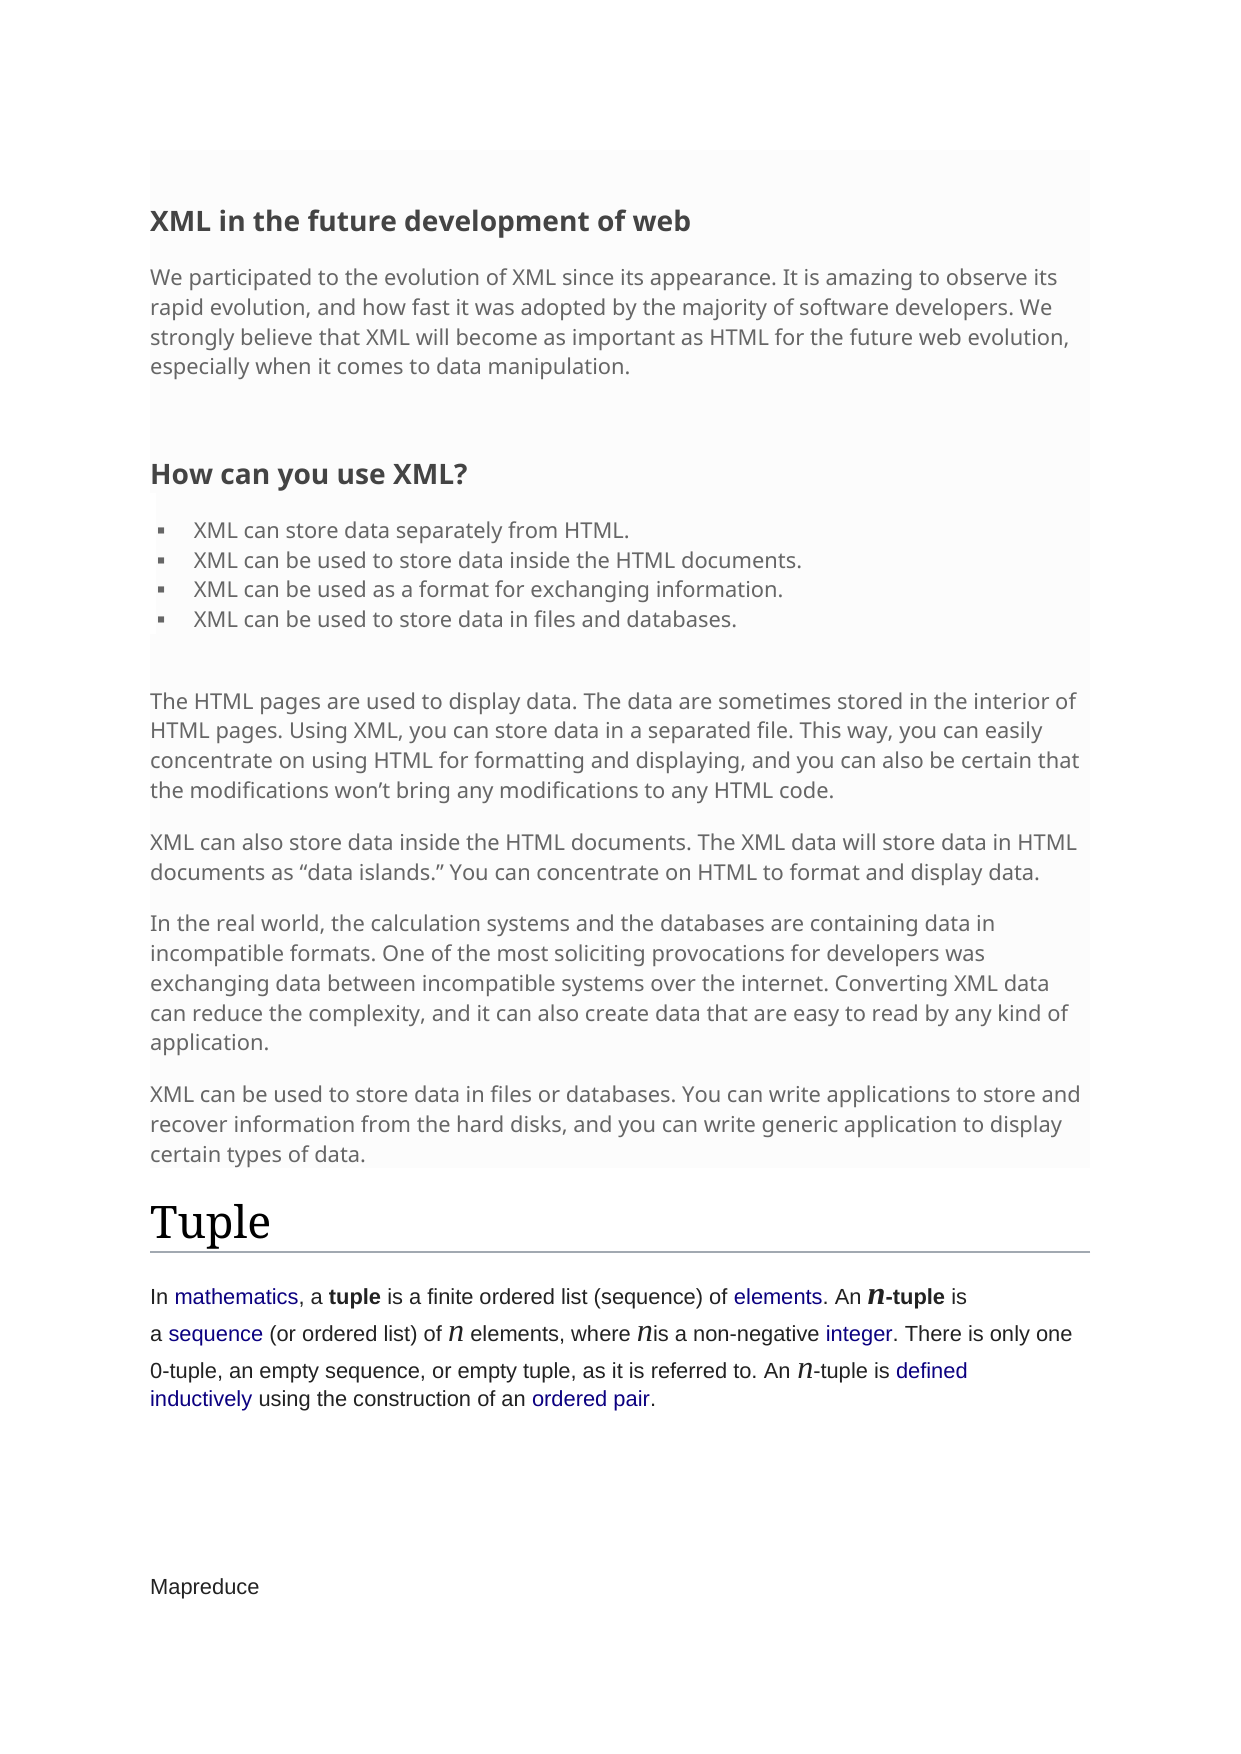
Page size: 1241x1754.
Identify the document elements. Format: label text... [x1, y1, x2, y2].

subtitle How can you use XML? [150, 454, 1090, 493]
subtitle Tuple [150, 1190, 1090, 1251]
text XML can also store data inside the HTML documents. The XML data will store data in HTML documents as “data islands.” You can concentrate on HTML to format and display data. [150, 827, 1090, 886]
list XML can store data separately from HTML. [156, 515, 1090, 544]
text Mapreduce [150, 1574, 1090, 1599]
subtitle XML in the future development of web [150, 202, 1090, 240]
text The HTML pages are used to display data. The data are sometimes stored in the interior of HTML pages. Using XML, you can store data in a separated file. This way, you can easily concentrate on using HTML for formatting and displaying, and you can also be certain that the modifications won’t bring any modifications to any HTML code. [150, 686, 1090, 805]
list XML can be used to store data in files and databases. [156, 604, 1090, 634]
text In the real world, the calculation systems and the databases are containing data in incompatible formats. One of the most soliciting provocations for developers was exchanging data between incompatible systems over the internet. Converting XML data can reduce the complexity, and it can also create data that are easy to read by any kind of application. [150, 908, 1090, 1057]
text XML can be used to store data in files or databases. You can write applications to store and recover information from the hard disks, and you can write generic application to display certain types of data. [150, 1079, 1090, 1168]
list XML can be used as a format for exchanging information. [156, 574, 1090, 604]
text We participated to the evolution of XML since its appearance. It is amazing to observe its rapid evolution, and how fast it was adopted by the majority of software developers. We strongly believe that XML will become as important as HTML for the future web evolution, especially when it comes to data manipulation. [150, 262, 1090, 381]
list XML can be used to store data inside the HTML documents. [156, 544, 1090, 574]
text In mathematics, a tuple is a finite ordered list (sequence) of elements. An n-tuple is a sequence (or ordered list) of n elements, where nis a non-negative integer. There is only one 0-tuple, an empty sequence, or empty tuple, as it is referred to. An n-tuple is defined inductively using the construction of an ordered pair. [150, 1274, 1090, 1411]
